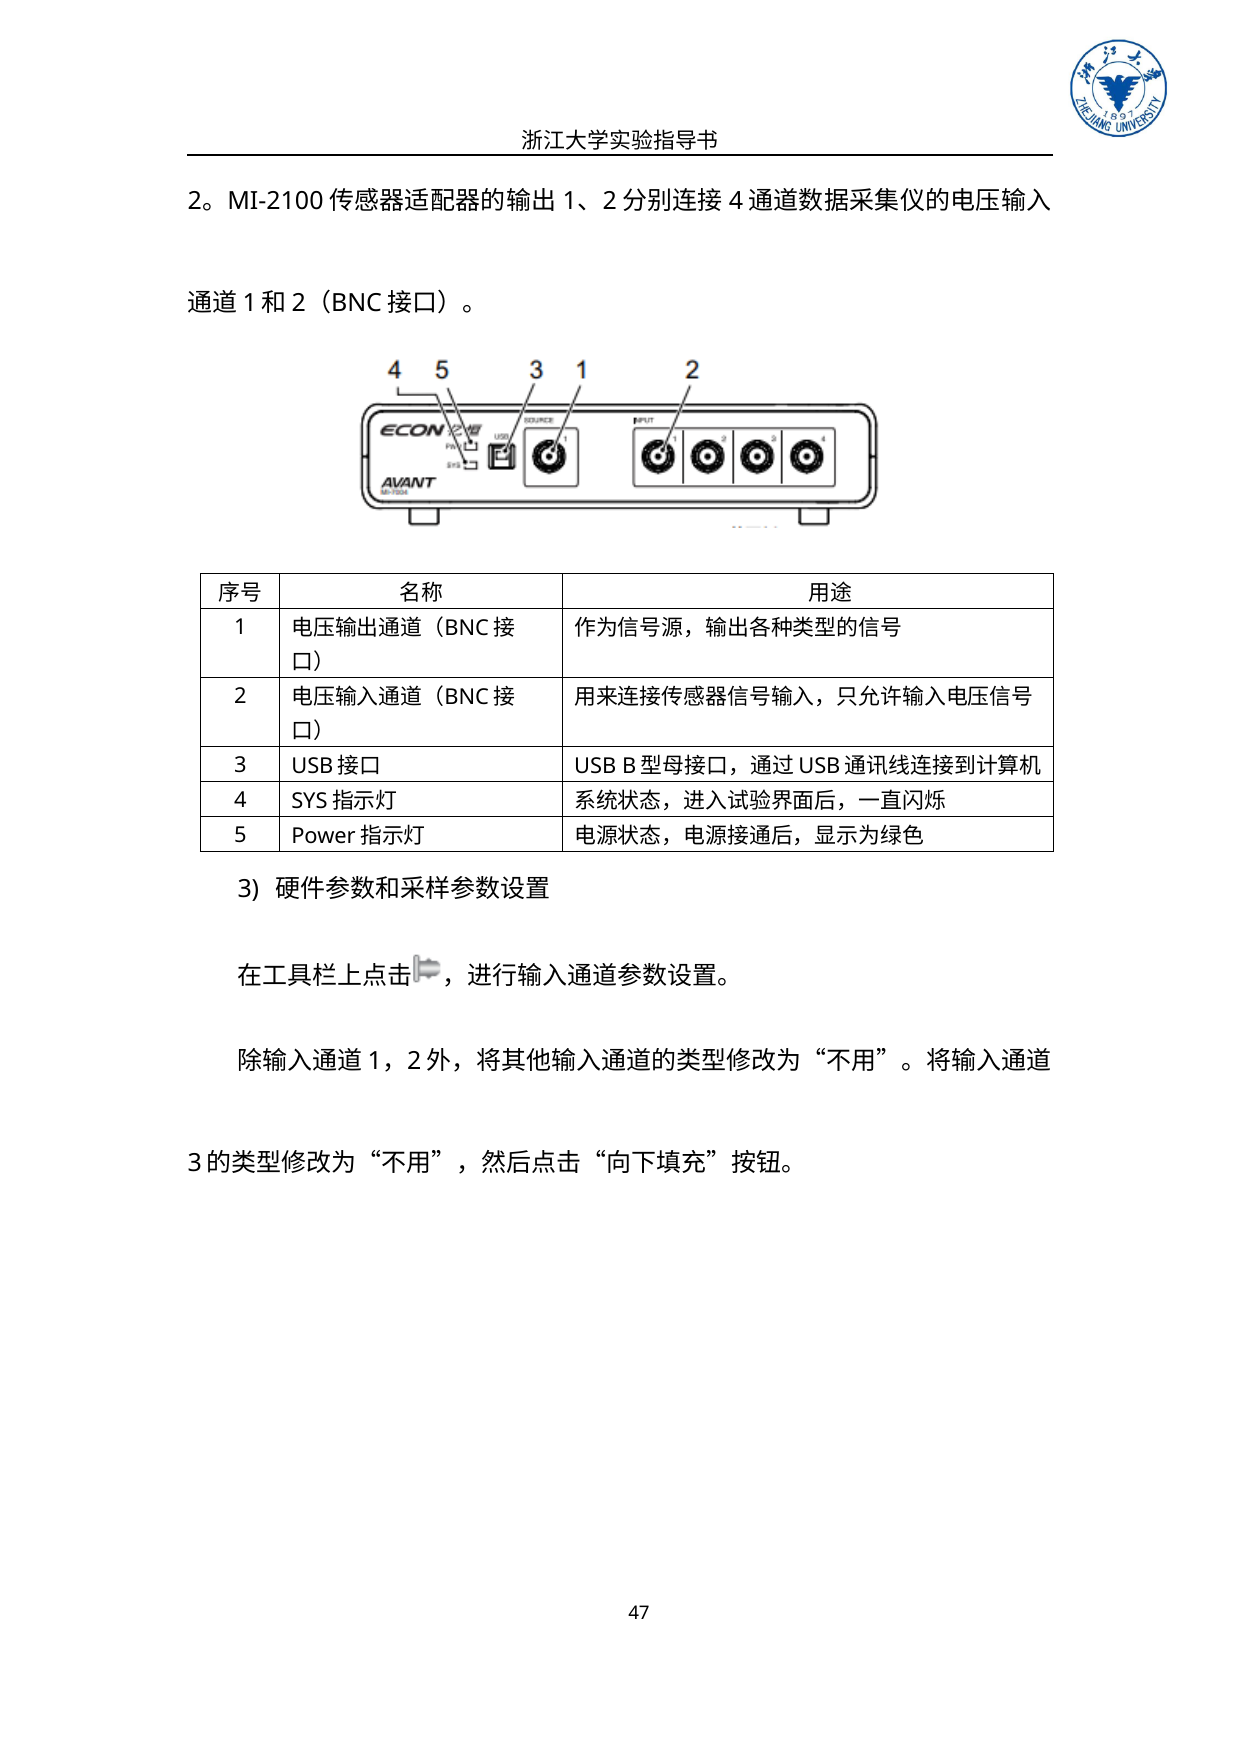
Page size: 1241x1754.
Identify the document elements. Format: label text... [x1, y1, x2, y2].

list 硬件参数和采样参数设置 [236, 852, 1053, 920]
list 在工具栏上点击，进行输入通道参数设置。 [187, 938, 1053, 1006]
table_cell USB接口 [280, 747, 562, 781]
table_cell 1 [201, 609, 279, 677]
table_cell USB B型母接口，通过USB通讯线连接到计算机 [563, 747, 1053, 781]
table_cell 电压输入通道（BNC接口） [280, 678, 562, 746]
table_cell SYS指示灯 [280, 782, 562, 816]
table_cell 电压输出通道（BNC接口） [280, 609, 562, 677]
picture [357, 352, 883, 528]
table_header 用途 [563, 574, 1053, 608]
table_cell 5 [201, 817, 279, 851]
table_cell Power指示灯 [280, 817, 562, 851]
table_cell 4 [201, 782, 279, 816]
table_cell 电源状态，电源接通后，显示为绿色 [563, 817, 1053, 851]
picture [1025, 28, 1212, 151]
table_cell 2 [201, 678, 279, 746]
list 除输入通道1，2外，将其他输入通道的类型修改为“不用”。将输入通道3的类型修改为“不用”，然后点击“向下填充”按钮。 [187, 1024, 1053, 1194]
table_cell 系统状态，进入试验界面后，一直闪烁 [563, 782, 1053, 816]
table_header 序号 [201, 574, 279, 608]
table_header 名称 [280, 574, 562, 608]
picture [412, 952, 442, 984]
table_cell 作为信号源，输出各种类型的信号 [563, 609, 1053, 677]
table_cell 用来连接传感器信号输入，只允许输入电压信号 [563, 678, 1053, 746]
table_cell 3 [201, 747, 279, 781]
